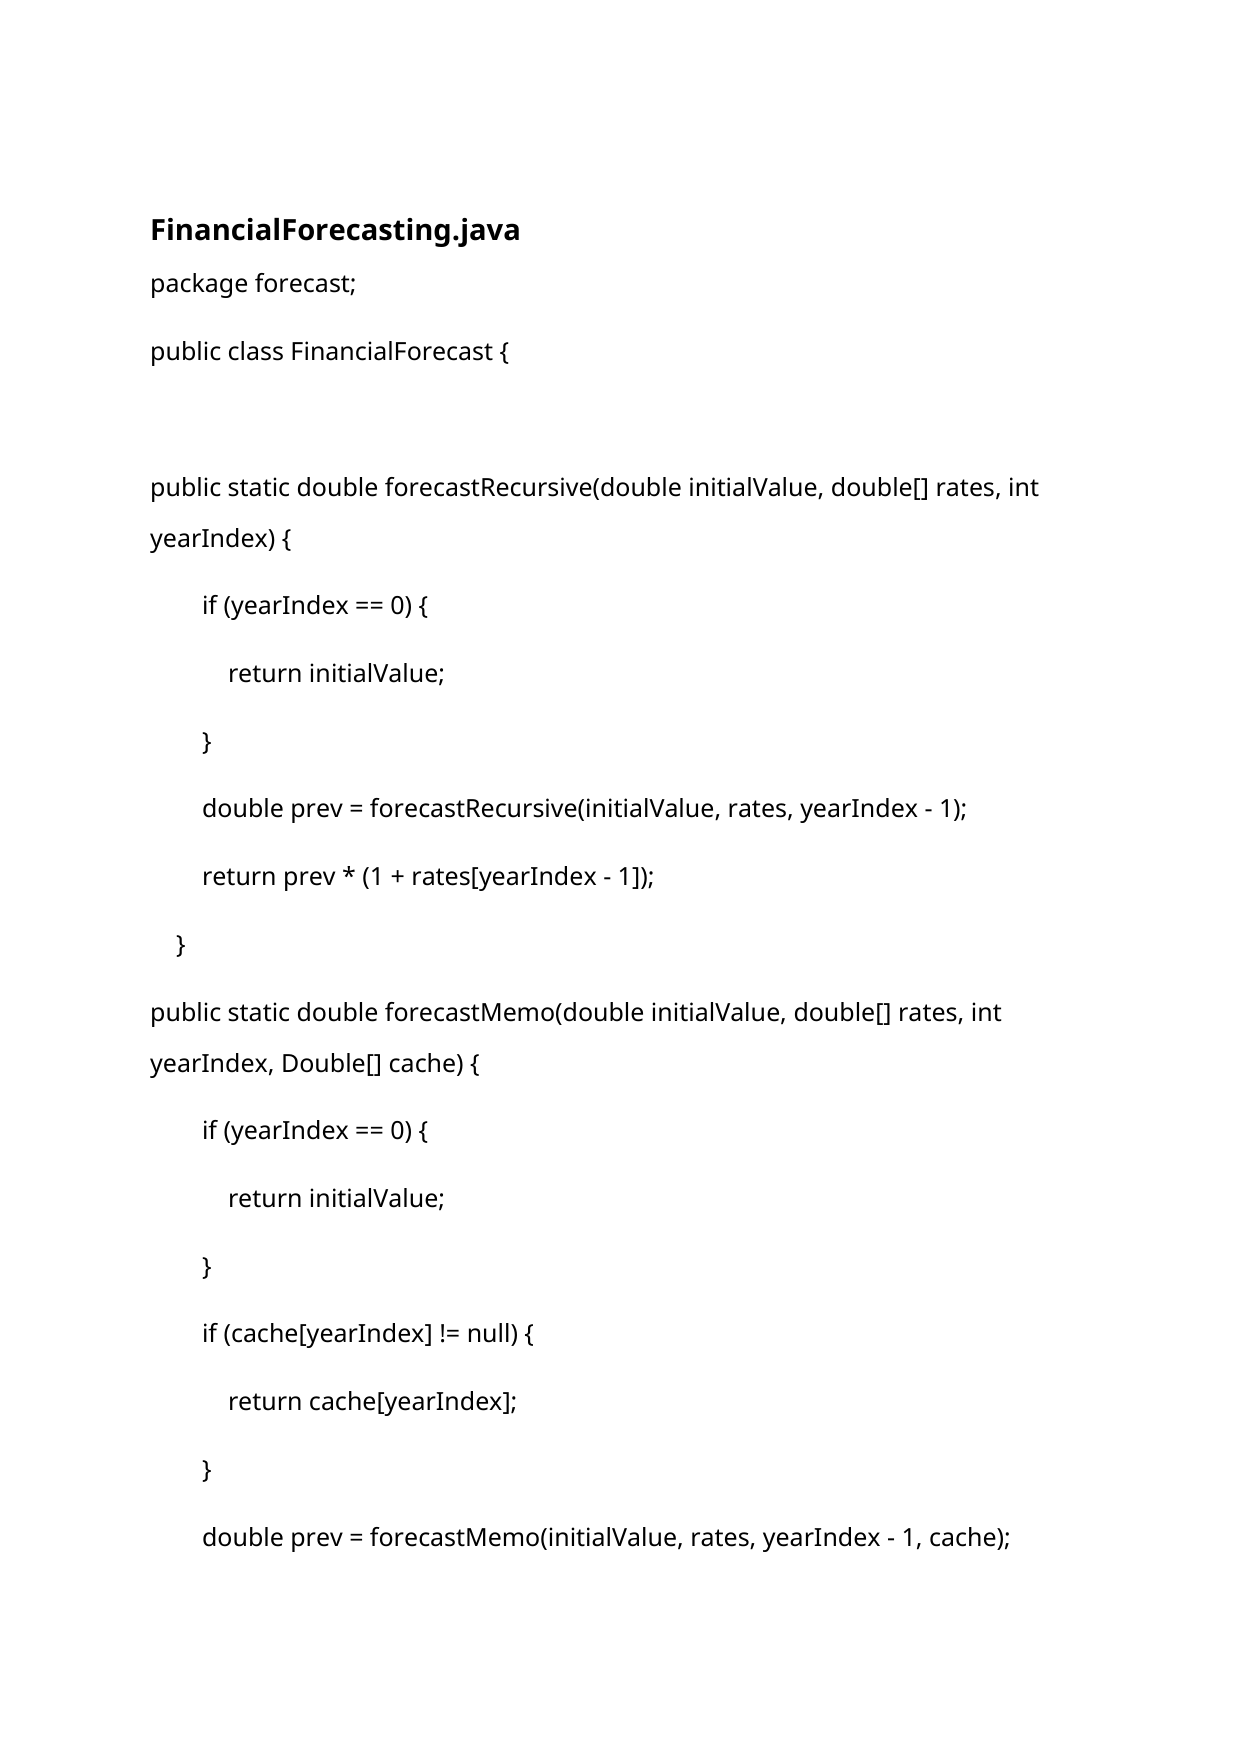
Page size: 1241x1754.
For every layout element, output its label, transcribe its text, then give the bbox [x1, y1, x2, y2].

text if (yearIndex == 0) { [150, 588, 1090, 622]
text return initialValue; [150, 1181, 1090, 1215]
text public static double forecastMemo(double initialValue, double[] rates, int yearIndex, Double[] cache) { [150, 994, 1090, 1079]
text return cache[yearIndex]; [150, 1384, 1090, 1418]
text } [150, 1452, 1090, 1486]
text if (yearIndex == 0) { [150, 1113, 1090, 1147]
text double prev = forecastMemo(initialValue, rates, yearIndex - 1, cache); [150, 1519, 1090, 1553]
text } [150, 723, 1090, 757]
text } [150, 927, 1090, 961]
text double prev = forecastRecursive(initialValue, rates, yearIndex - 1); [150, 791, 1090, 825]
text public static double forecastRecursive(double initialValue, double[] rates, int yearIndex) { [150, 469, 1090, 554]
text } [150, 1248, 1090, 1282]
text return prev * (1 + rates[yearIndex - 1]); [150, 859, 1090, 893]
text FinancialForecasting.java package forecast; [150, 150, 1090, 300]
text return initialValue; [150, 656, 1090, 690]
text public class FinancialForecast { [150, 334, 1090, 368]
text if (cache[yearIndex] != null) { [150, 1316, 1090, 1350]
